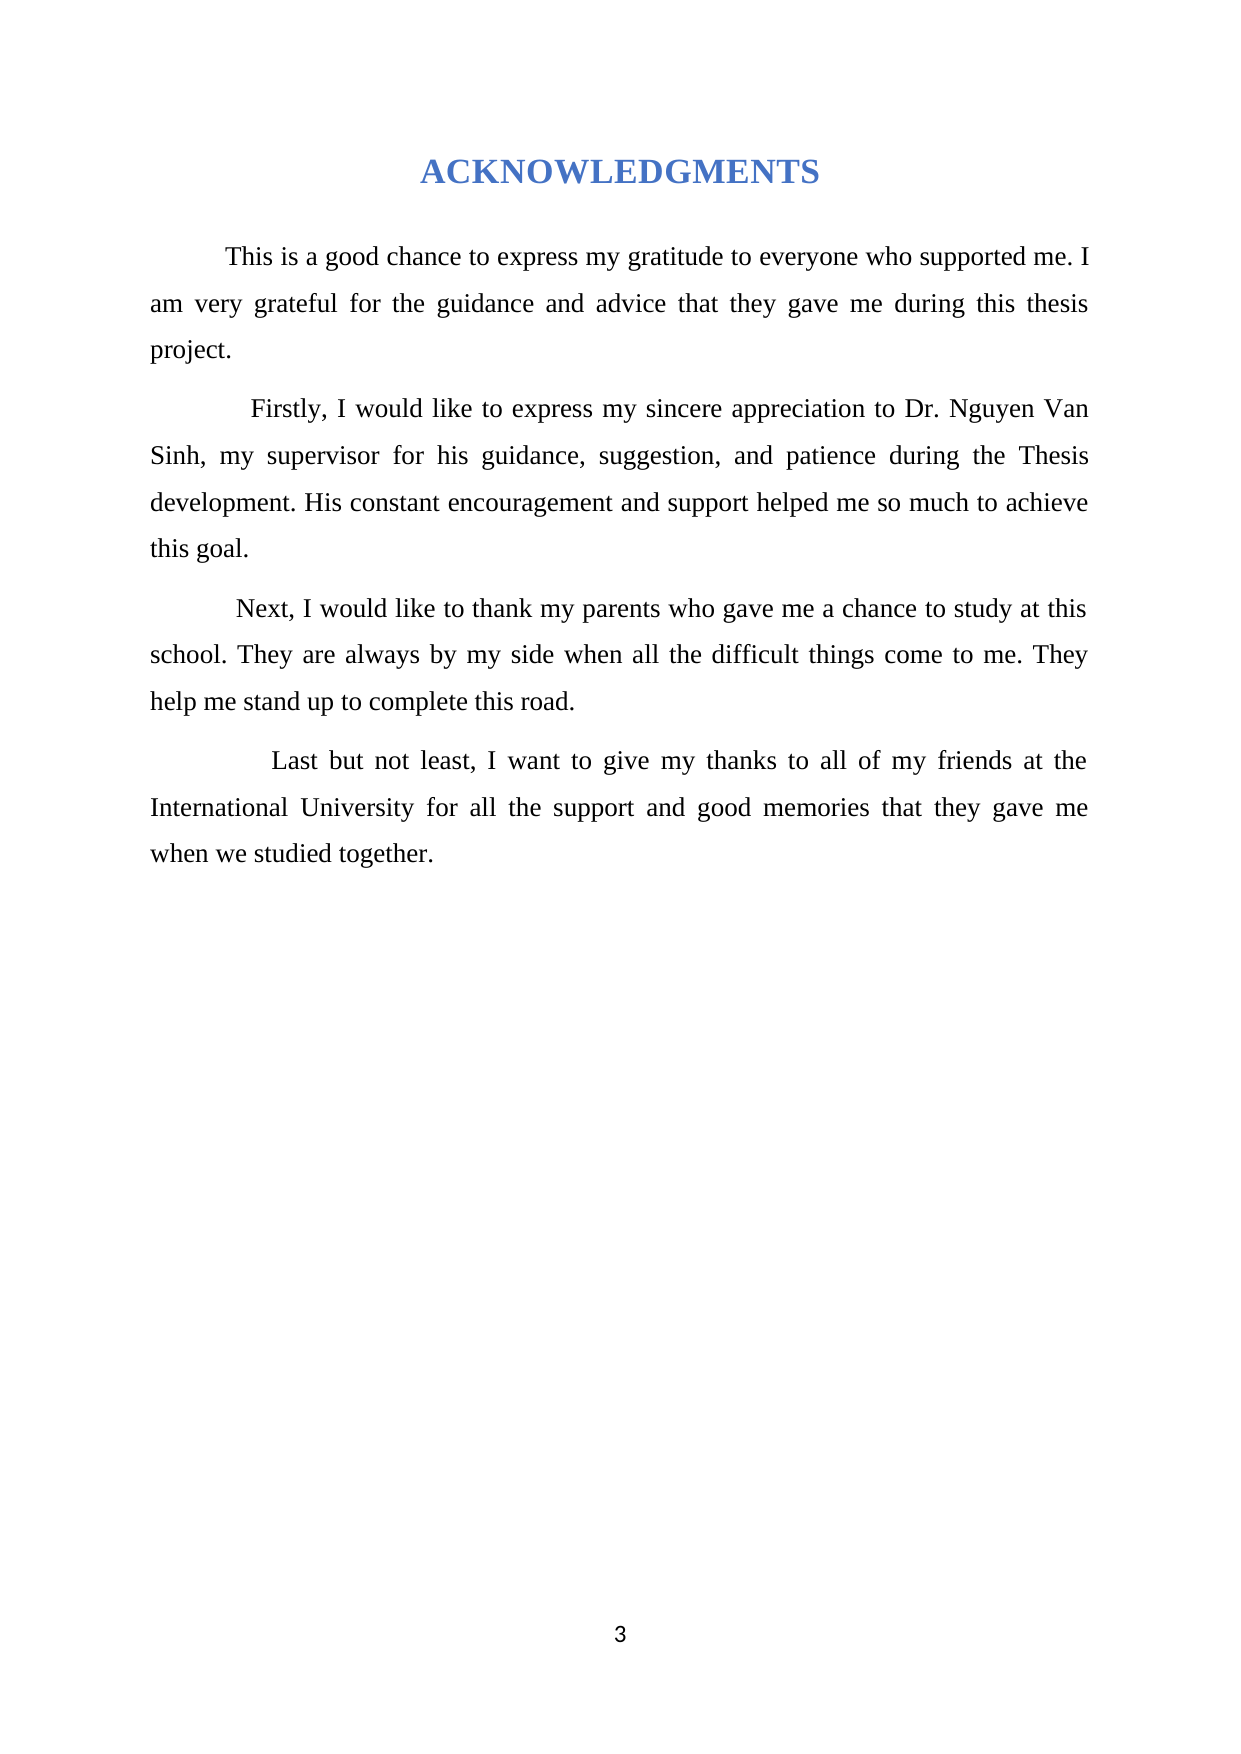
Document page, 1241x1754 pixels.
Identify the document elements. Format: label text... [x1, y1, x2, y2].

text Last but not least, I want to give my thanks to all of my friends at the International University for all the support and good memories that they gave me when we studied together. [150, 744, 1090, 869]
text Firstly, I would like to express my sincere appreciation to Dr. Nguyen Van Sinh, my supervisor for his guidance, suggestion, and patience during the Thesis development. His constant encouragement and support helped me so much to achieve this goal. [150, 393, 1090, 564]
text Next, I would like to thank my parents who gave me a chance to study at this school. They are always by my side when all the difficult things come to me. They help me stand up to complete this road. [150, 592, 1090, 716]
subtitle ACKNOWLEDGMENTS [150, 150, 1090, 191]
text This is a good chance to express my gratitude to everyone who supported me. I am very grateful for the guidance and advice that they gave me during this thesis project. [150, 240, 1090, 364]
